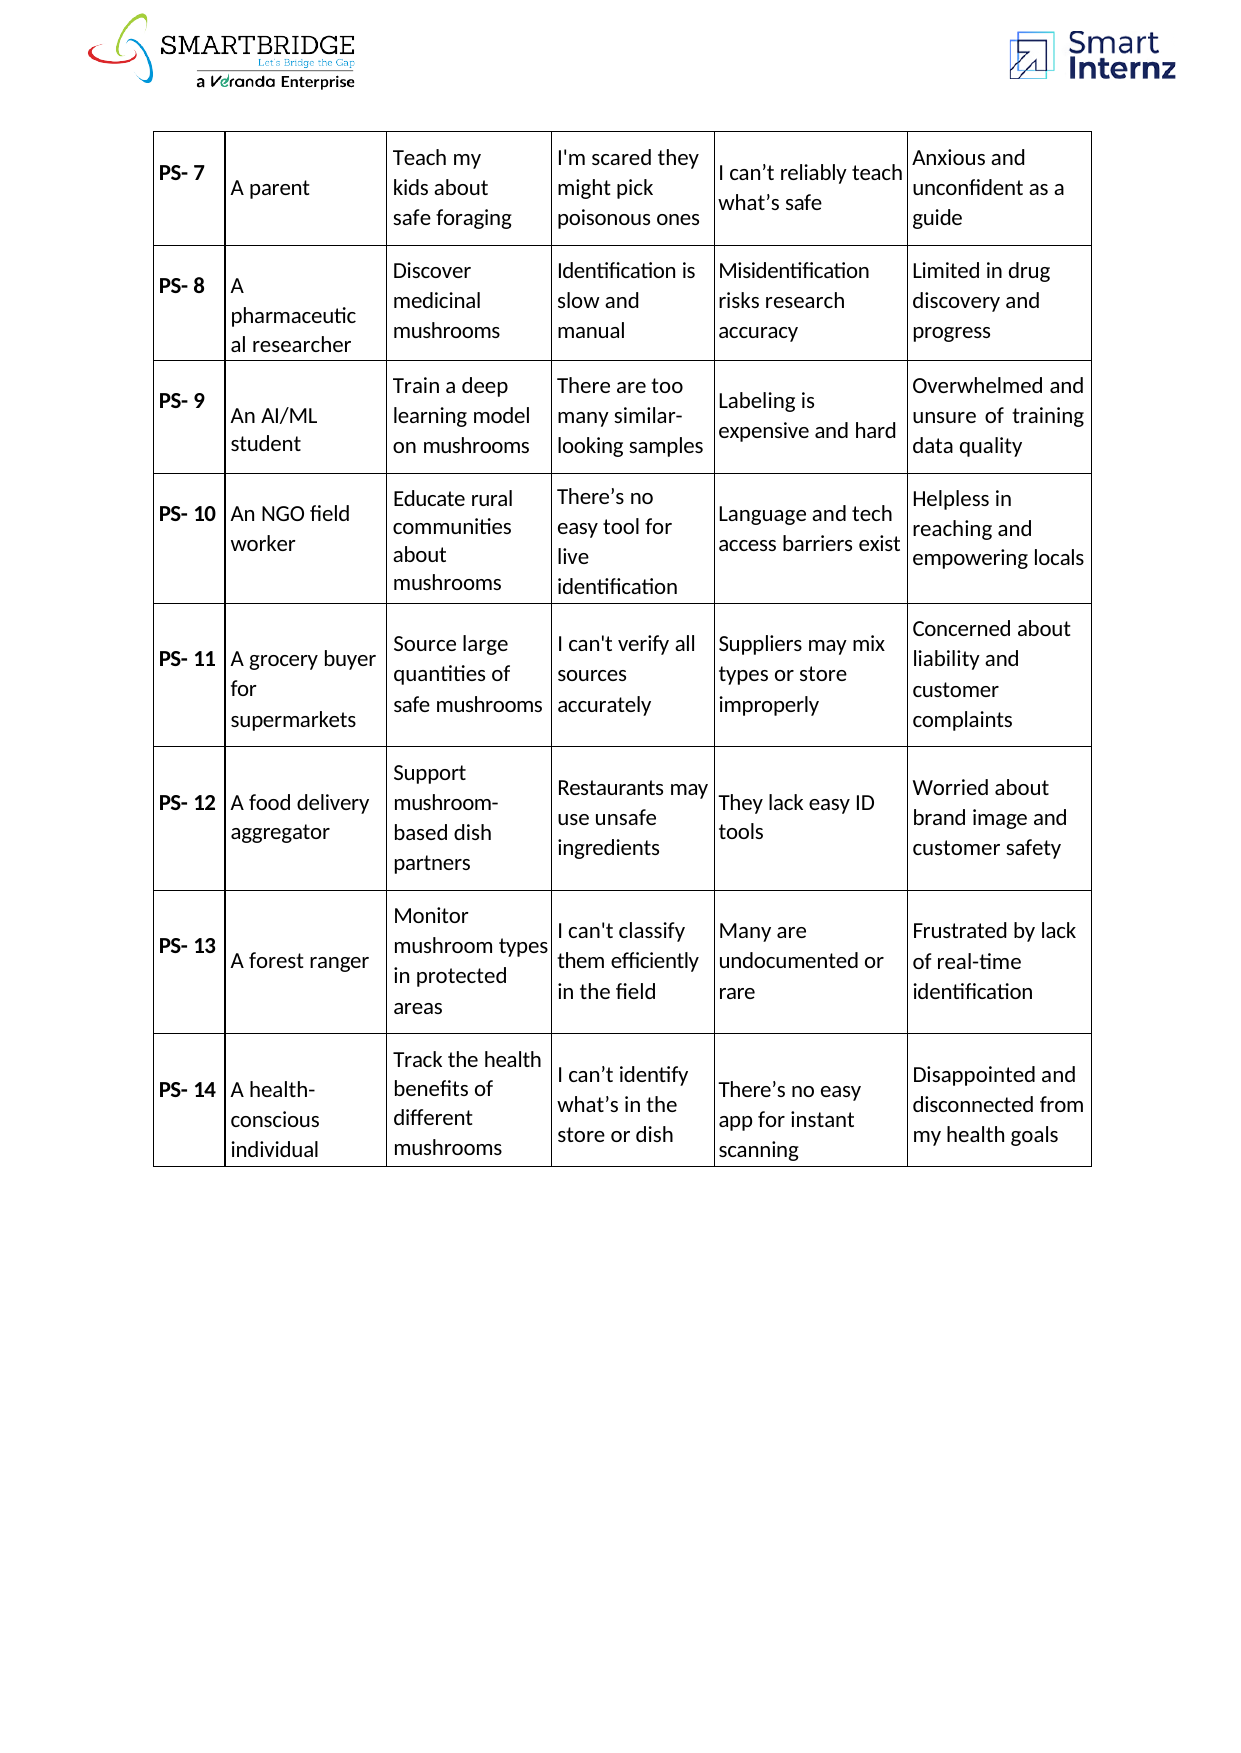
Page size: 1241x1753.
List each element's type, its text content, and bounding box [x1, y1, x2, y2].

table_cell Track the health benefits of different mushrooms [387, 1034, 551, 1166]
table_cell A forest ranger [226, 891, 386, 1033]
table_header I can’t reliably teach what’s safe [715, 132, 907, 244]
table_header A parent [226, 132, 386, 244]
table_cell Monitor mushroom types in protected areas [387, 891, 551, 1033]
table_cell A food delivery aggregator [226, 747, 386, 890]
table_cell A pharmaceutic al researcher [226, 246, 386, 359]
table_cell I can't verify all sources accurately [552, 604, 714, 746]
table_cell Limited in drug discovery and progress [908, 246, 1091, 359]
table_cell There’s no easy app for instant scanning [715, 1034, 907, 1166]
table_cell A health- conscious individual [226, 1034, 386, 1166]
picture [87, 13, 355, 90]
table_cell Source large quantities of safe mushrooms [387, 604, 551, 746]
table_cell An AI/ML student [226, 361, 386, 473]
table_cell PS- 10 [154, 474, 224, 603]
table_cell Overwhelmed and unsure of training data quality [908, 361, 1091, 473]
table_header Teach my kids about safe foraging [387, 132, 551, 244]
table_cell PS- 9 [154, 361, 224, 473]
table_cell PS- 8 [154, 246, 224, 359]
table_cell Worried about brand image and customer safety [908, 747, 1091, 890]
table_cell Disappointed and disconnected from my health goals [908, 1034, 1091, 1166]
table_cell Many are undocumented or rare [715, 891, 907, 1033]
table_cell Labeling is expensive and hard [715, 361, 907, 473]
table_cell Misidentification risks research accuracy [715, 246, 907, 359]
table_cell Discover medicinal mushrooms [387, 246, 551, 359]
picture [1009, 31, 1176, 79]
table_cell There’s no easy tool for live identification [552, 474, 714, 603]
table_cell Helpless in reaching and empowering locals [908, 474, 1091, 603]
table_cell PS- 14 [154, 1034, 224, 1166]
table_cell Identification is slow and manual [552, 246, 714, 359]
table_cell Restaurants may use unsafe ingredients [552, 747, 714, 890]
table_cell I can’t identify what’s in the store or dish [552, 1034, 714, 1166]
table_cell Educate rural communities about mushrooms [387, 474, 551, 603]
table_cell PS- 11 [154, 604, 224, 746]
table_header I'm scared they might pick poisonous ones [552, 132, 714, 244]
table_cell Train a deep learning model on mushrooms [387, 361, 551, 473]
table_cell PS- 12 [154, 747, 224, 890]
table_header Anxious and unconfident as a guide [908, 132, 1091, 244]
table_cell They lack easy ID tools [715, 747, 907, 890]
table_cell Concerned about liability and customer complaints [908, 604, 1091, 746]
table_cell Suppliers may mix types or store improperly [715, 604, 907, 746]
table_cell I can't classify them efficiently in the field [552, 891, 714, 1033]
table_cell PS- 13 [154, 891, 224, 1033]
table_cell Language and tech access barriers exist [715, 474, 907, 603]
table_cell An NGO field worker [226, 474, 386, 603]
table_cell A grocery buyer for supermarkets [226, 604, 386, 746]
table_header PS- 7 [154, 132, 224, 244]
table_cell There are too many similar- looking samples [552, 361, 714, 473]
table_cell Frustrated by lack of real-time identification [908, 891, 1091, 1033]
table_cell Support mushroom- based dish partners [387, 747, 551, 890]
